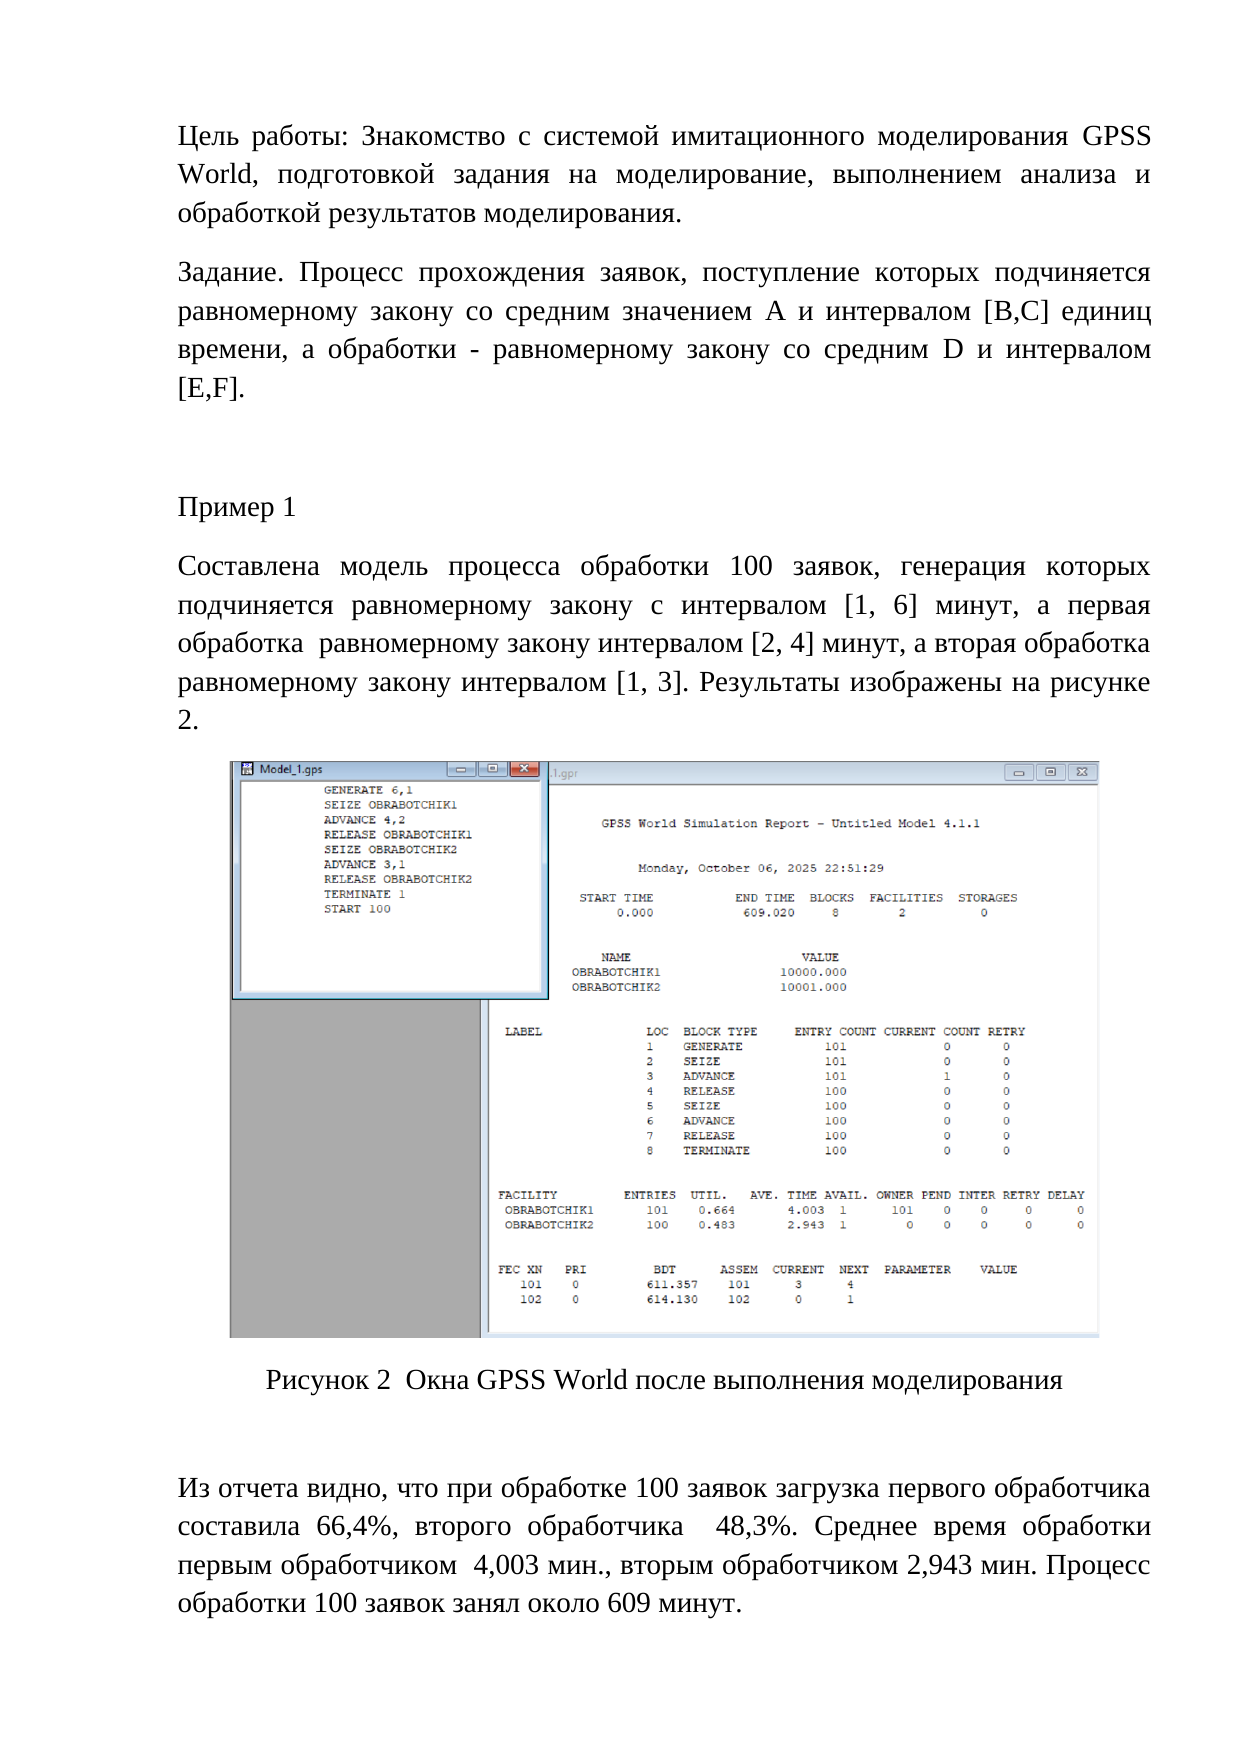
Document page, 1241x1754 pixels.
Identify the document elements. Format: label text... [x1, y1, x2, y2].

text Задание. Процесс прохождения заявок, поступление которых подчиняется равномерному закону со средним значением A и интервалом [B,C] единиц времени, а обработки - равномерному закону со средним D и интервалом [E,F]. [177, 254, 1152, 404]
picture [229, 761, 1100, 1338]
text Из отчета видно, что при обработке 100 заявок загрузка первого обработчика составила 66,4%, второго обработчика 48,3%. Среднее время обработки первым обработчиком 4,003 мин., вторым обработчиком 2,943 мин. Процесс обработки 100 заявок занял около 609 минут. [177, 1470, 1152, 1619]
text Составлена модель процесса обработки 100 заявок, генерация которых подчиняется равномерному закону с интервалом [1, 6] минут, а первая обработка равномерному закону интервалом [2, 4] минут, а вторая обработка равномерному закону интервалом [1, 3]. Результаты изображены на рисунке 2. [177, 548, 1152, 736]
text Рисунок 2 Окна GPSS World после выполнения моделирования [177, 1362, 1152, 1396]
text Цель работы: Знакомство с системой имитационного моделирования GPSS World, подготовкой задания на моделирование, выполнением анализа и обработкой результатов моделирования. [177, 118, 1152, 229]
text Пример 1 [177, 489, 1152, 522]
